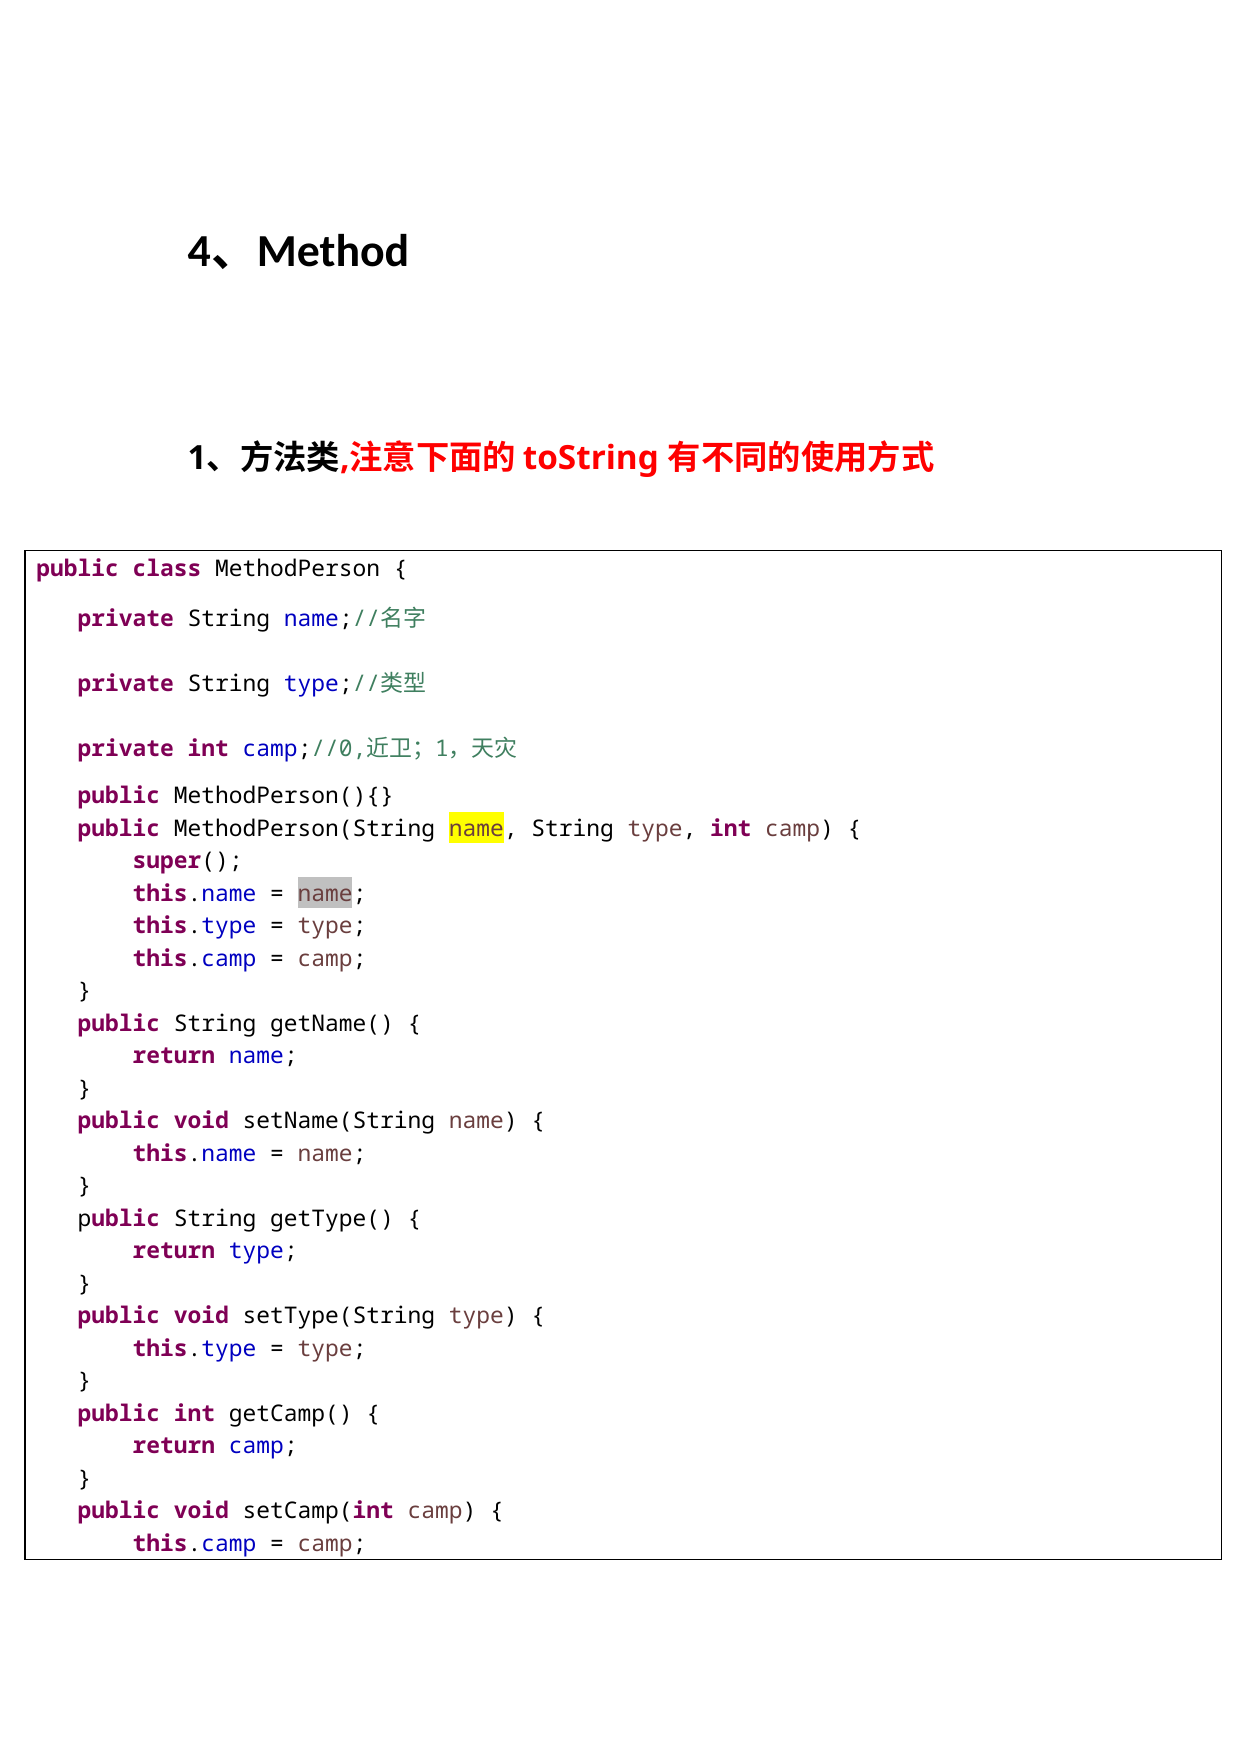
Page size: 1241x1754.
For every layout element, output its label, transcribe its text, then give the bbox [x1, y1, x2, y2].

subtitle 4、Method [187, 197, 1053, 295]
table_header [26, 551, 1221, 1559]
subtitle 1、方法类,注意下面的toString 有不同的使用方式 [187, 423, 1053, 488]
